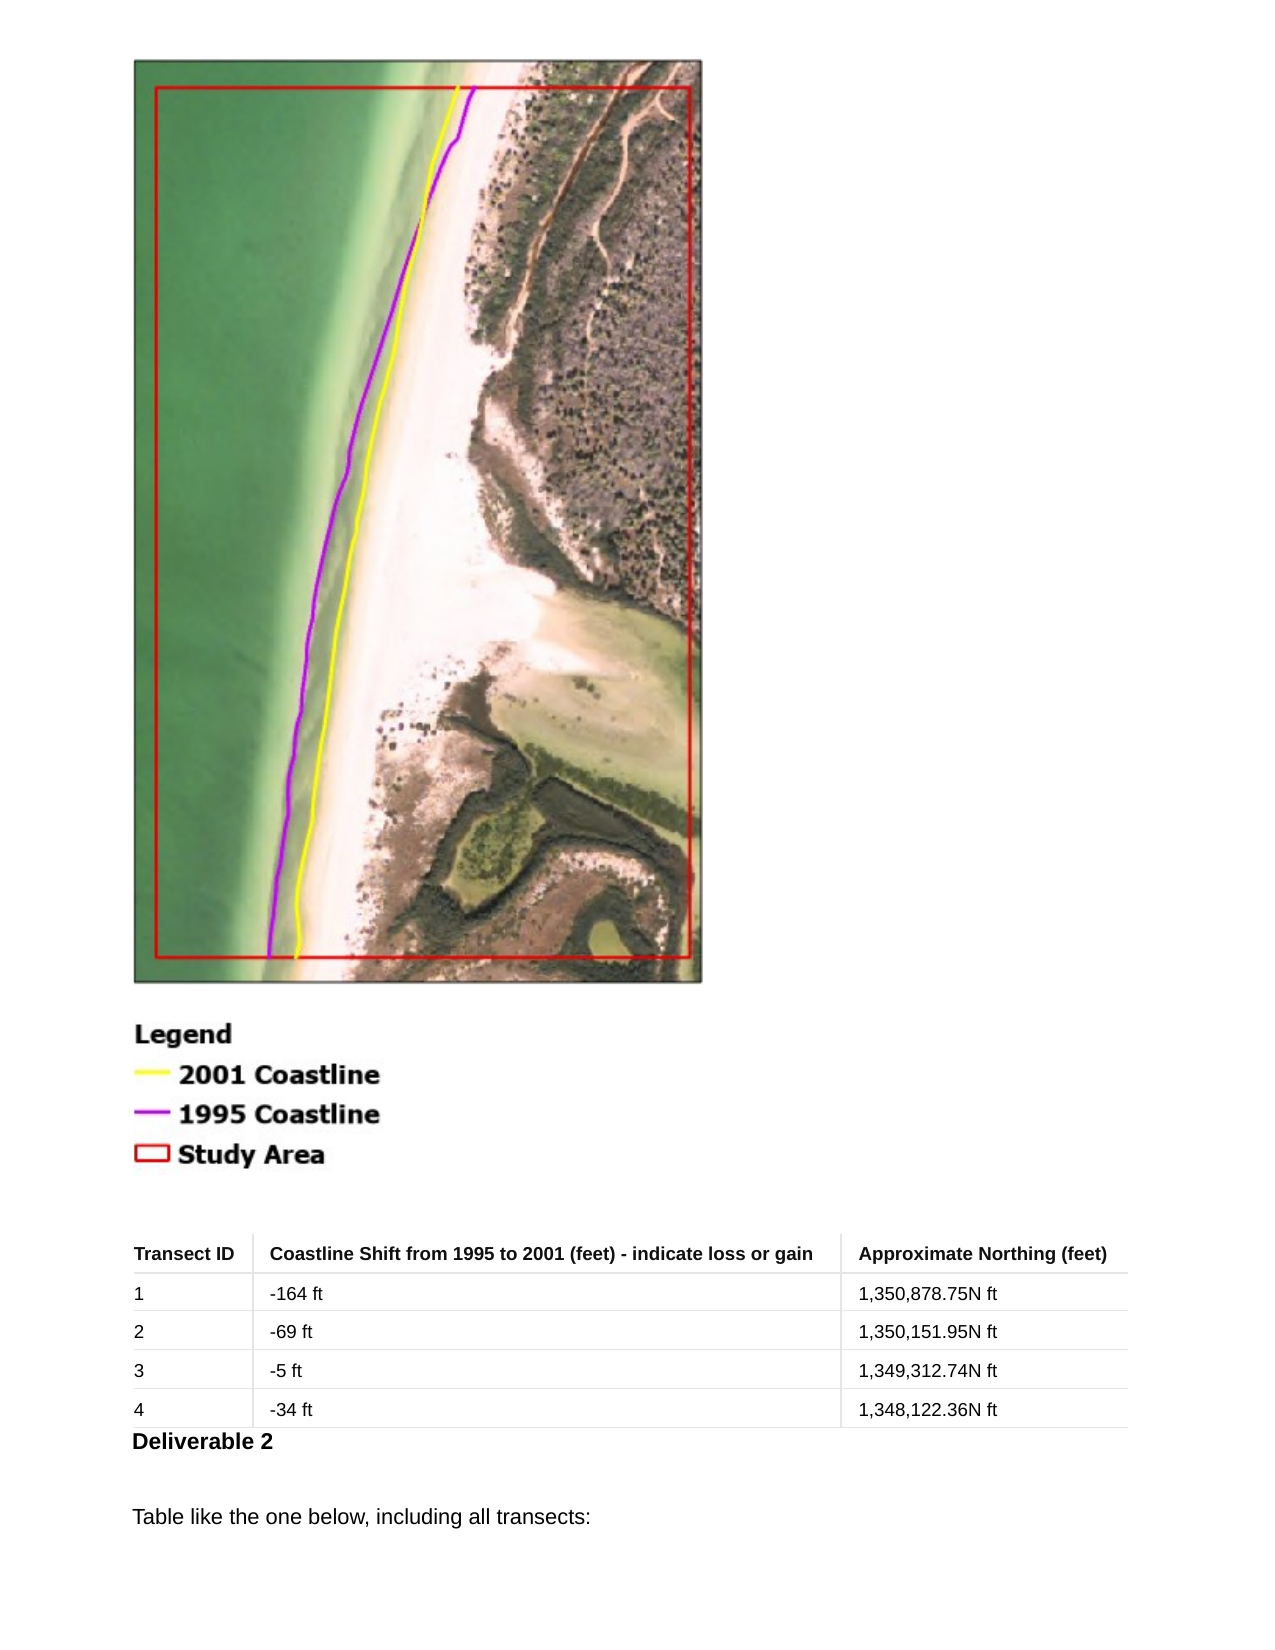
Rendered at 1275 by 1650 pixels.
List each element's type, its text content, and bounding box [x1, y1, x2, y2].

table_header Coastline Shift from 1995 to 2001 (feet) - indicate loss or gain [254, 1234, 840, 1272]
table_cell 1,350,151.95N ft [842, 1311, 1128, 1348]
table_cell 1 [134, 1274, 252, 1309]
text Table like the one below, including all transects: [132, 1504, 1139, 1529]
table_cell 3 [134, 1350, 252, 1388]
table_cell 1,348,122.36N ft [842, 1389, 1128, 1427]
table_cell -34 ft [254, 1389, 840, 1427]
table_header Approximate Northing (feet) [842, 1234, 1128, 1272]
table_cell -69 ft [254, 1311, 840, 1348]
table_cell 4 [134, 1389, 252, 1427]
table_cell -164 ft [254, 1274, 840, 1309]
picture [133, 58, 703, 1175]
table_cell 1,349,312.74N ft [842, 1350, 1128, 1388]
table_cell -5 ft [254, 1350, 840, 1388]
table_header Transect ID [134, 1234, 252, 1272]
subtitle Deliverable 2 [132, 1428, 1139, 1454]
table_cell 1,350,878.75N ft [842, 1274, 1128, 1309]
table_cell 2 [134, 1311, 252, 1348]
